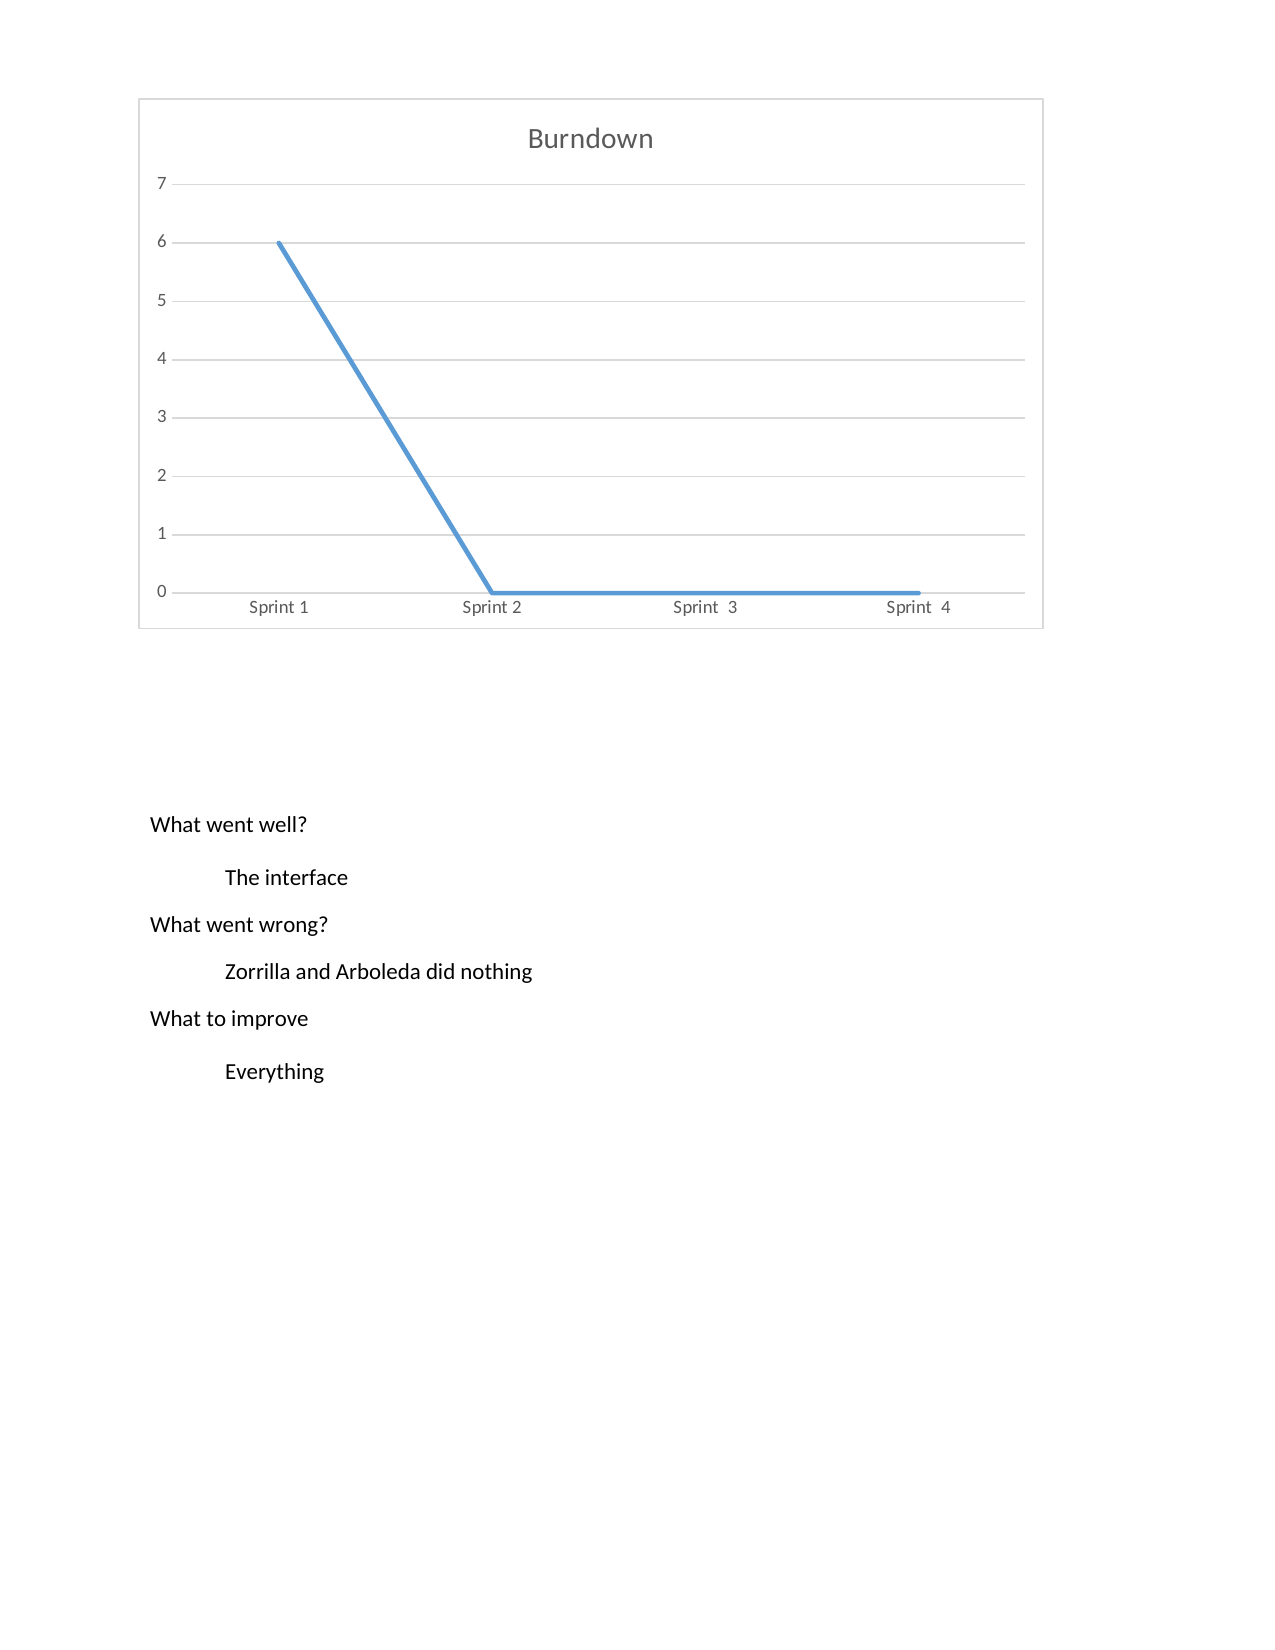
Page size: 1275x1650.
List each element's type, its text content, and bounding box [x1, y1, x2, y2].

text What to improve [150, 1004, 1125, 1032]
text Everything [150, 1057, 1125, 1085]
text The interface [150, 863, 1125, 891]
text What went wrong? [150, 910, 1125, 938]
text What went well? [150, 810, 1125, 838]
text Zorrilla and Arboleda did nothing [150, 957, 1125, 985]
